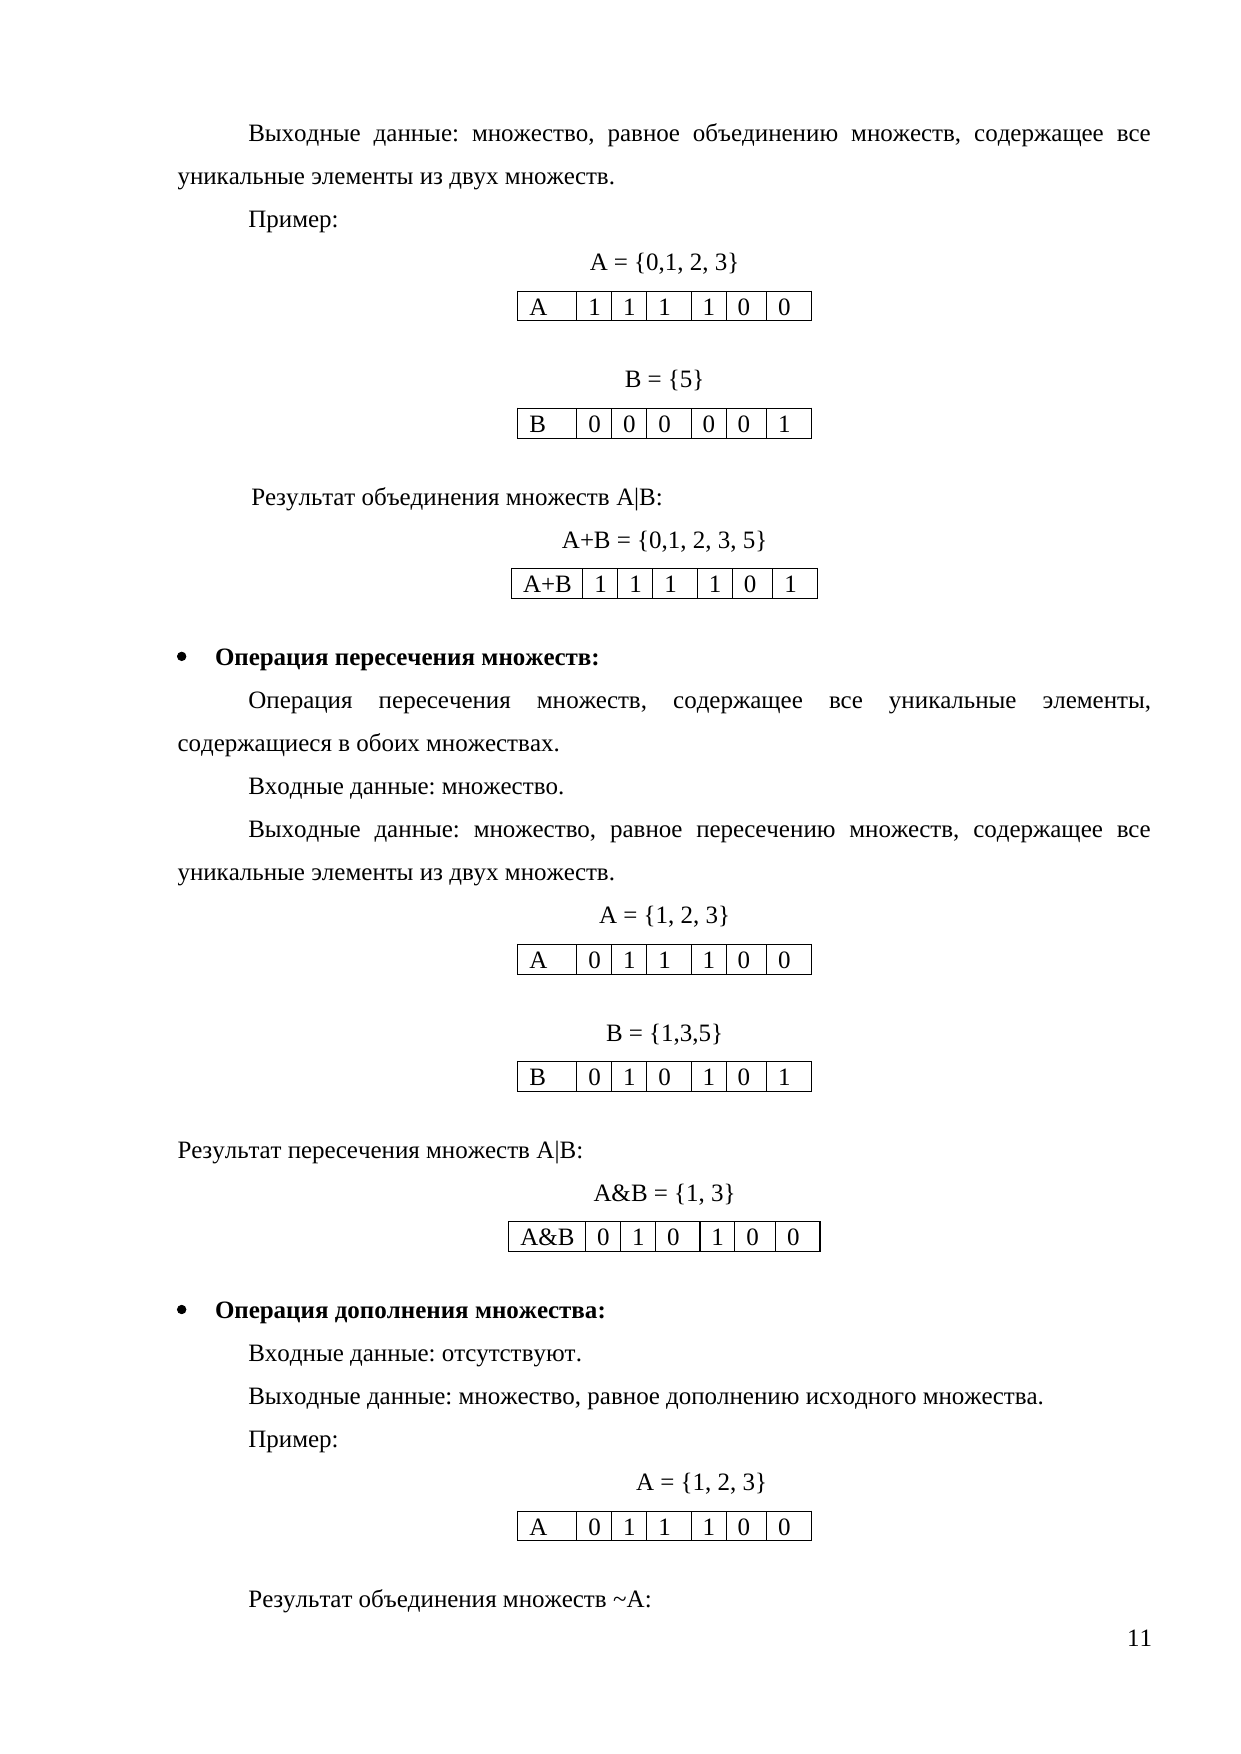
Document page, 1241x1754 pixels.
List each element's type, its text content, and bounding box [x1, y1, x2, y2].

text Пример: [177, 1424, 1152, 1453]
table_header 0 [577, 1062, 611, 1091]
table_header 1 [577, 292, 611, 320]
table_header 0 [727, 1512, 766, 1540]
table_header A&B [509, 1222, 585, 1251]
table_header 1 [767, 409, 811, 437]
text Выходные данные: множество, равное пересечению множеств, содержащее все уникальные элементы из двух множеств. [177, 814, 1152, 886]
table_header 0 [612, 409, 646, 437]
table_header 1 [612, 1512, 646, 1540]
text A+B = {0,1, 2, 3, 5} [177, 525, 1152, 553]
table_header 1 [612, 292, 646, 320]
table_header 1 [692, 292, 726, 320]
table_header 1 [692, 945, 726, 973]
text Результат объединения множеств A|B: [177, 482, 1152, 510]
table_header 1 [692, 1062, 726, 1091]
table_header 0 [727, 292, 766, 320]
table_header 0 [767, 292, 811, 320]
text Входные данные: отсутствуют. [177, 1338, 1152, 1367]
text A = {0,1, 2, 3} [177, 247, 1152, 276]
table_header 0 [577, 1512, 611, 1540]
text Результат объединения множеств ~A: [177, 1584, 1152, 1613]
text Выходные данные: множество, равное дополнению исходного множества. [177, 1381, 1152, 1410]
table_header 0 [733, 569, 772, 598]
table_header 1 [612, 945, 646, 973]
text Входные данные: множество. [177, 771, 1152, 800]
table_header 1 [647, 1512, 691, 1540]
text A = {1, 2, 3} [177, 901, 1152, 929]
table_header 0 [577, 409, 611, 437]
table_header 1 [583, 569, 617, 598]
text B = {5} [177, 364, 1152, 393]
table_header 0 [647, 409, 691, 437]
text Операция пересечения множеств, содержащее все уникальные элементы, содержащиеся в обоих множествах. [177, 685, 1152, 757]
table_header B [518, 409, 576, 437]
table_header 0 [767, 945, 811, 973]
table_header 1 [612, 1062, 646, 1091]
text Выходные данные: множество, равное объединению множеств, содержащее все уникальные элементы из двух множеств. [177, 118, 1152, 190]
table_header 0 [767, 1512, 811, 1540]
table_header 0 [586, 1222, 620, 1251]
table_header 0 [776, 1222, 819, 1251]
table_header B [518, 1062, 576, 1091]
table_header 1 [653, 569, 697, 598]
table_header 0 [727, 945, 766, 973]
text A = {1, 2, 3} [177, 1467, 1152, 1496]
table_header 1 [767, 1062, 811, 1091]
table_header 1 [621, 1222, 655, 1251]
text Пример: [177, 204, 1152, 233]
table_header 1 [692, 1512, 726, 1540]
table_header 1 [773, 569, 817, 598]
table_header A [518, 945, 576, 973]
table_header 0 [735, 1222, 775, 1251]
table_header 0 [577, 945, 611, 973]
table_header 0 [647, 1062, 691, 1091]
list Операция дополнения множества: [177, 1295, 1152, 1324]
list Операция пересечения множеств: [177, 642, 1152, 671]
table_header 0 [727, 1062, 766, 1091]
table_header A [518, 292, 576, 320]
table_header 0 [656, 1222, 699, 1251]
table_header A+B [512, 569, 582, 598]
table_header 1 [701, 1222, 734, 1251]
text B = {1,3,5} [177, 1018, 1152, 1046]
text A&B = {1, 3} [177, 1178, 1152, 1207]
table_header 1 [647, 292, 691, 320]
table_header A [518, 1512, 576, 1540]
table_header 1 [698, 569, 732, 598]
text Результат пересечения множеств A|B: [177, 1135, 1152, 1163]
table_header 0 [727, 409, 766, 437]
table_header 1 [647, 945, 691, 973]
table_header 1 [618, 569, 652, 598]
table_header 0 [692, 409, 726, 437]
